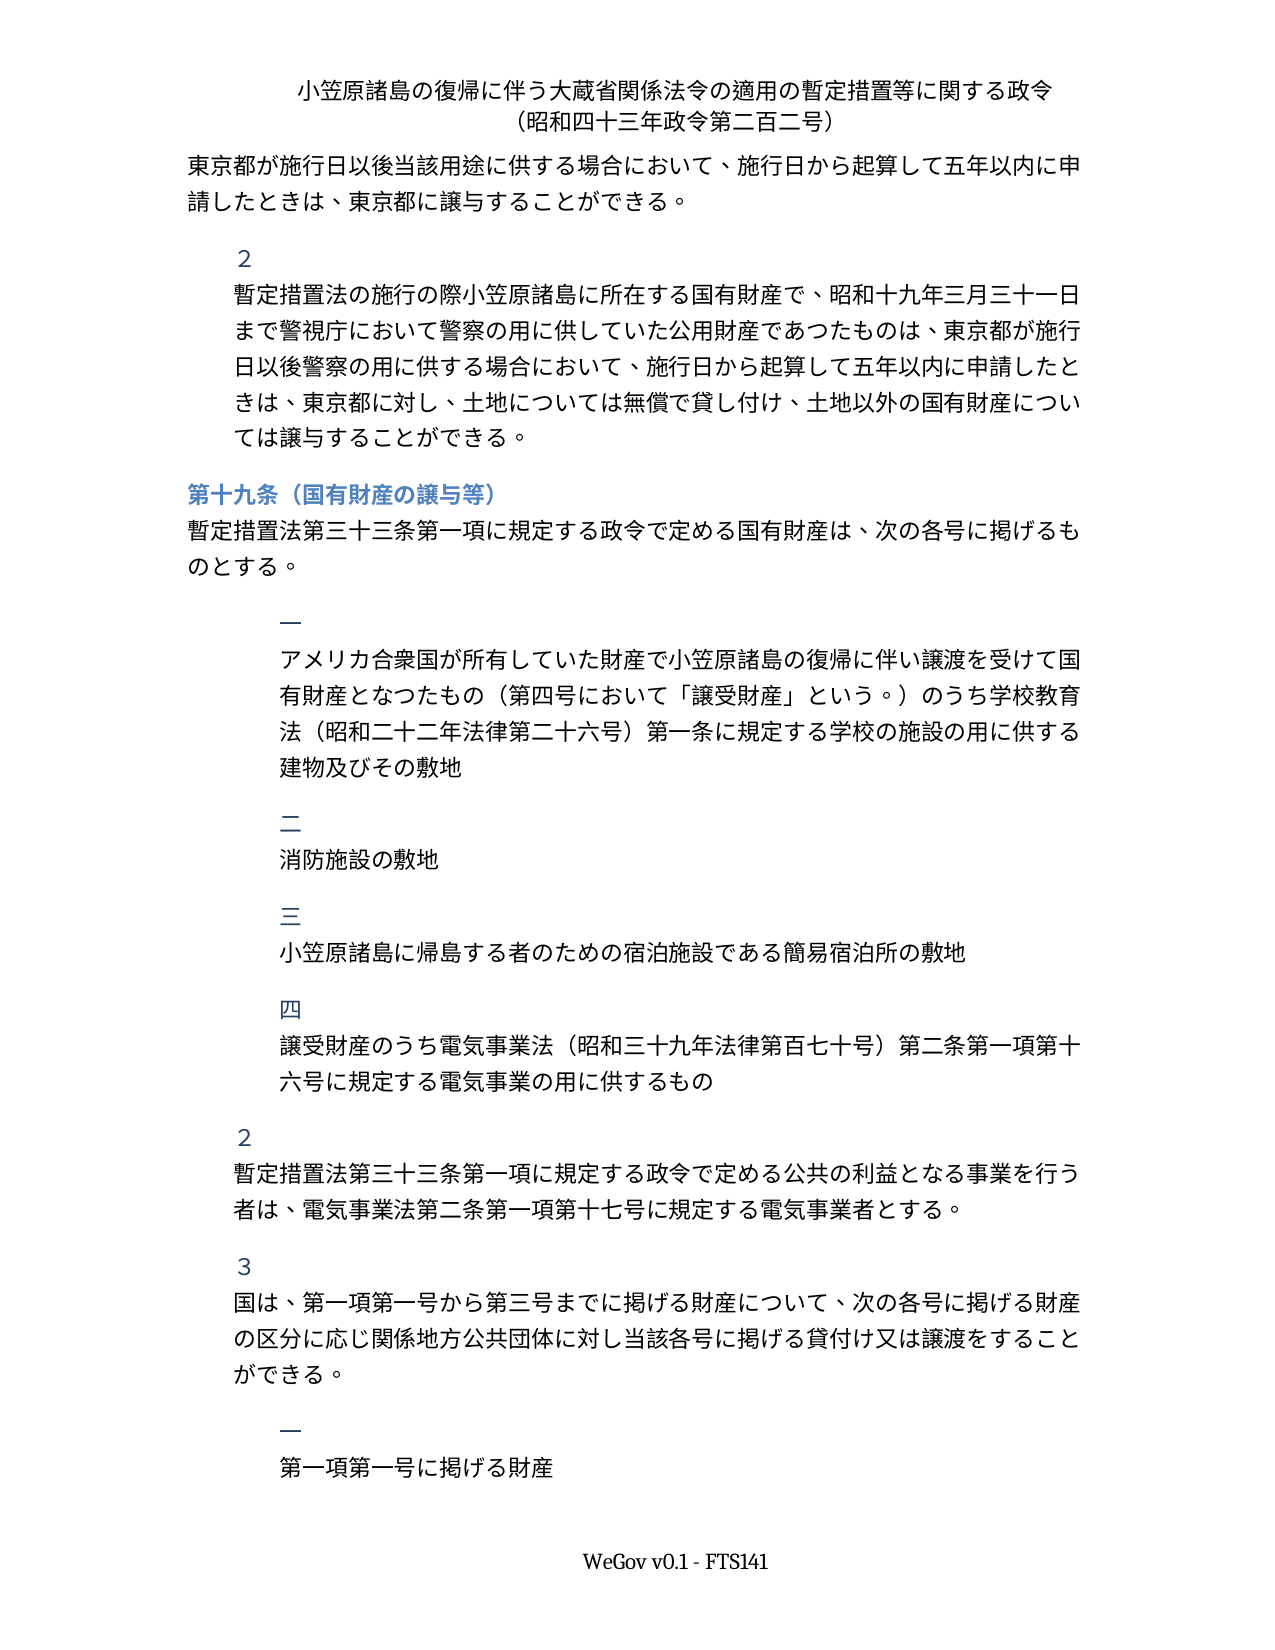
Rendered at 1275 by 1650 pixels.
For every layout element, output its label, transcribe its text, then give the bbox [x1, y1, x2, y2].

text 小笠原諸島に帰島する者のための宿泊施設である簡易宿泊所の敷地 [279, 937, 1087, 968]
text 暫定措置法第三十三条第一項に規定する政令で定める公共の利益となる事業を行う者は、電気事業法第二条第一項第十七号に規定する電気事業者とする。 [233, 1158, 1087, 1226]
subtitle ２ [233, 243, 1087, 274]
text 暫定措置法の施行の際小笠原諸島に所在する国有財産で、昭和十九年三月三十一日まで警視庁において警察の用に供していた公用財産であつたものは、東京都が施行日以後警察の用に供する場合において、施行日から起算して五年以内に申請したときは、東京都に対し、土地については無償で貸し付け、土地以外の国有財産については譲与することができる。 [233, 279, 1087, 454]
text 暫定措置法第三十三条第一項に規定する政令で定める国有財産は、次の各号に掲げるものとする。 [187, 515, 1087, 582]
text 国は、第一項第一号から第三号までに掲げる財産について、次の各号に掲げる財産の区分に応じ関係地方公共団体に対し当該各号に掲げる貸付け又は譲渡をすることができる。 [233, 1287, 1087, 1390]
subtitle 一 [279, 1416, 1087, 1447]
subtitle 二 [279, 808, 1087, 839]
subtitle ２ [233, 1122, 1087, 1154]
text 第一項第一号に掲げる財産 [279, 1452, 1087, 1483]
subtitle 三 [279, 901, 1087, 932]
subtitle ３ [233, 1251, 1087, 1282]
text 消防施設の敷地 [279, 844, 1087, 876]
subtitle 第十九条（国有財産の譲与等） [187, 479, 1087, 510]
text アメリカ合衆国が所有していた財産で小笠原諸島の復帰に伴い譲渡を受けて国有財産となつたもの（第四号において「譲受財産」という。）のうち学校教育法（昭和二十二年法律第二十六号）第一条に規定する学校の施設の用に供する建物及びその敷地 [279, 644, 1087, 783]
text 暫定措置法の施行の際小笠原諸島に所在する国有財産で、昭和十九年三月三十一日まで東京都において事務、事業又は職員の住居の用に供していた公用財産であつたものは、東京都が施行日以後当該用途に供する場合において、施行日から起算して五年以内に申請したときは、東京都に譲与することができる。 [187, 150, 1087, 217]
subtitle 一 [279, 608, 1087, 639]
text 譲受財産のうち電気事業法（昭和三十九年法律第百七十号）第二条第一項第十六号に規定する電気事業の用に供するもの [279, 1030, 1087, 1097]
subtitle 四 [279, 994, 1087, 1025]
